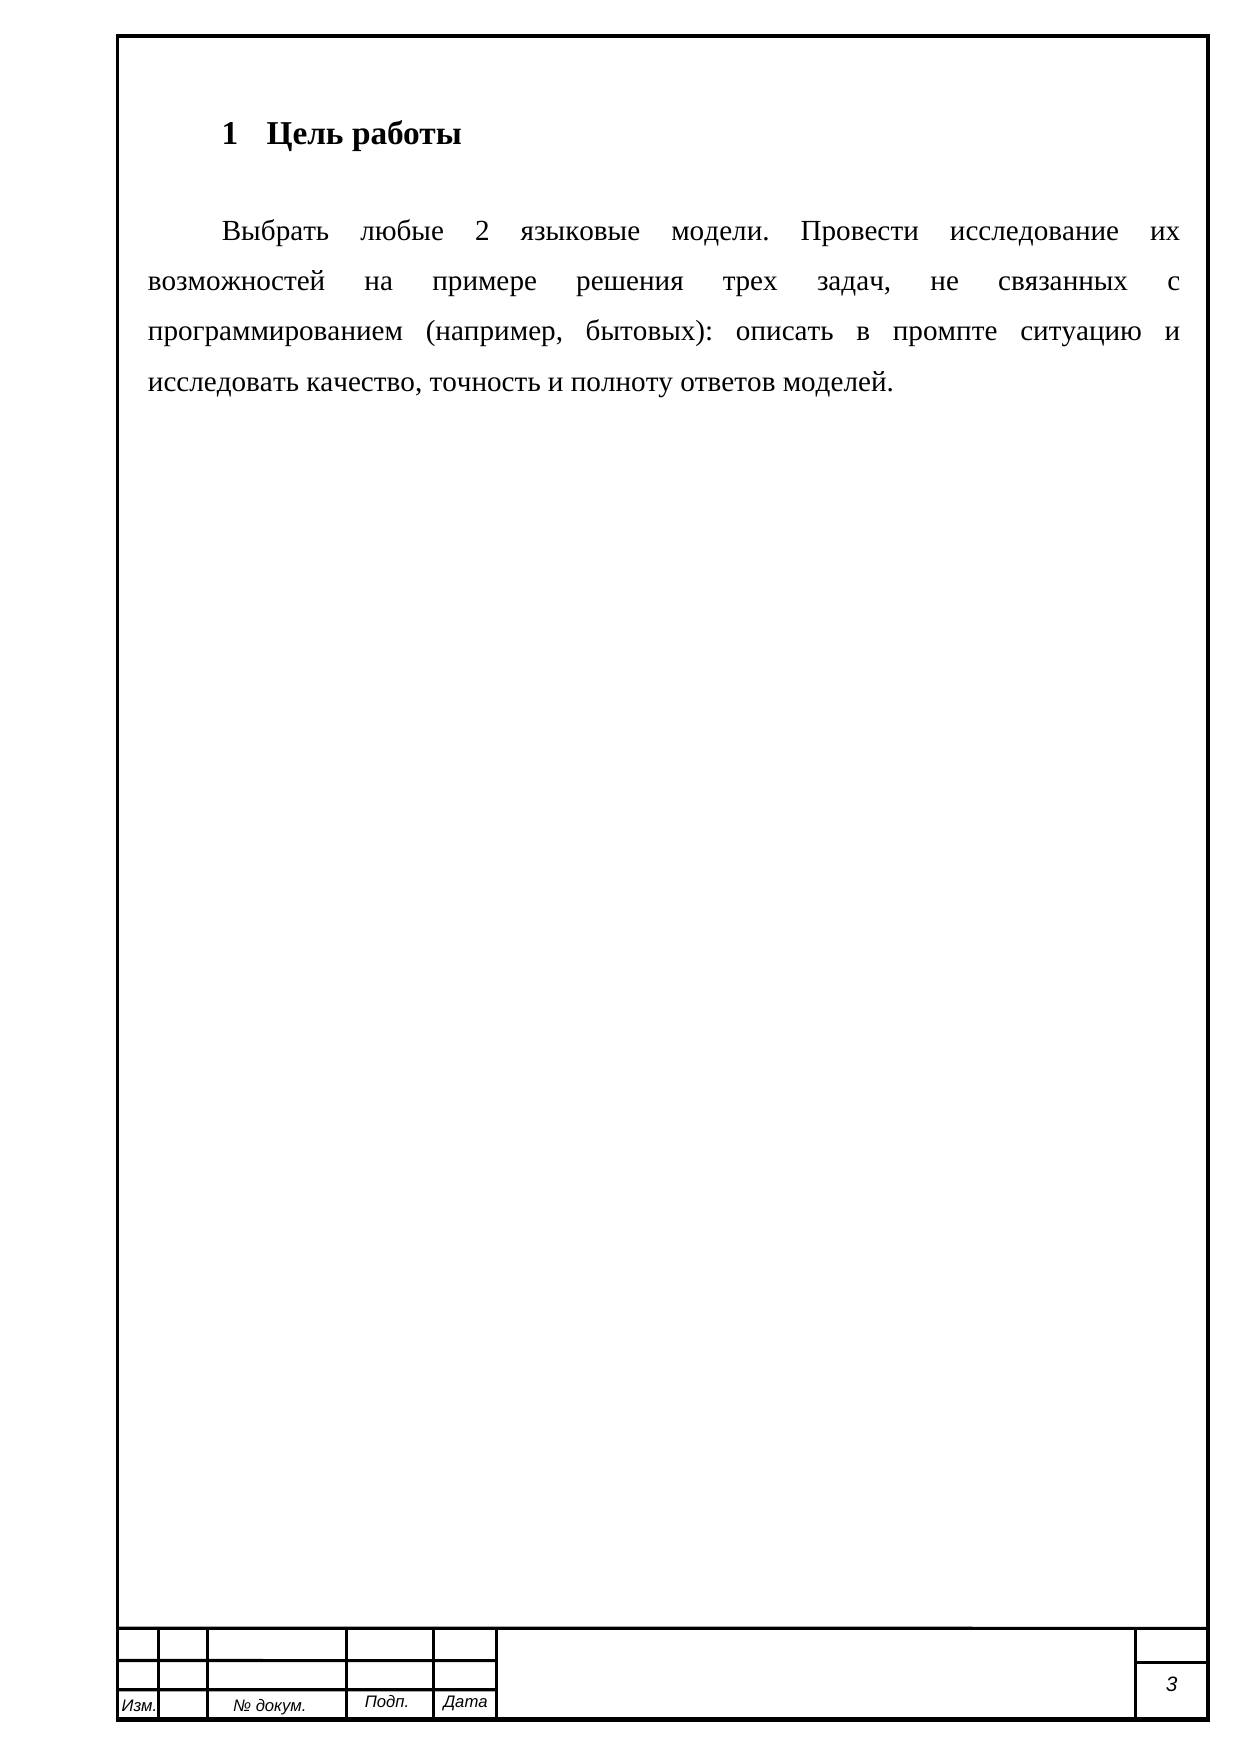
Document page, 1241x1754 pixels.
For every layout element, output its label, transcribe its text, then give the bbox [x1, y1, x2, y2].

subtitle Цель работы [221, 114, 1181, 152]
text Выбрать любые 2 языковые модели. Провести исследование их возможностей на примере решения трех задач, не связанных с программированием (например, бытовых): описать в промпте ситуацию и исследовать качество, точность и полноту ответов моделей. [148, 213, 1181, 397]
